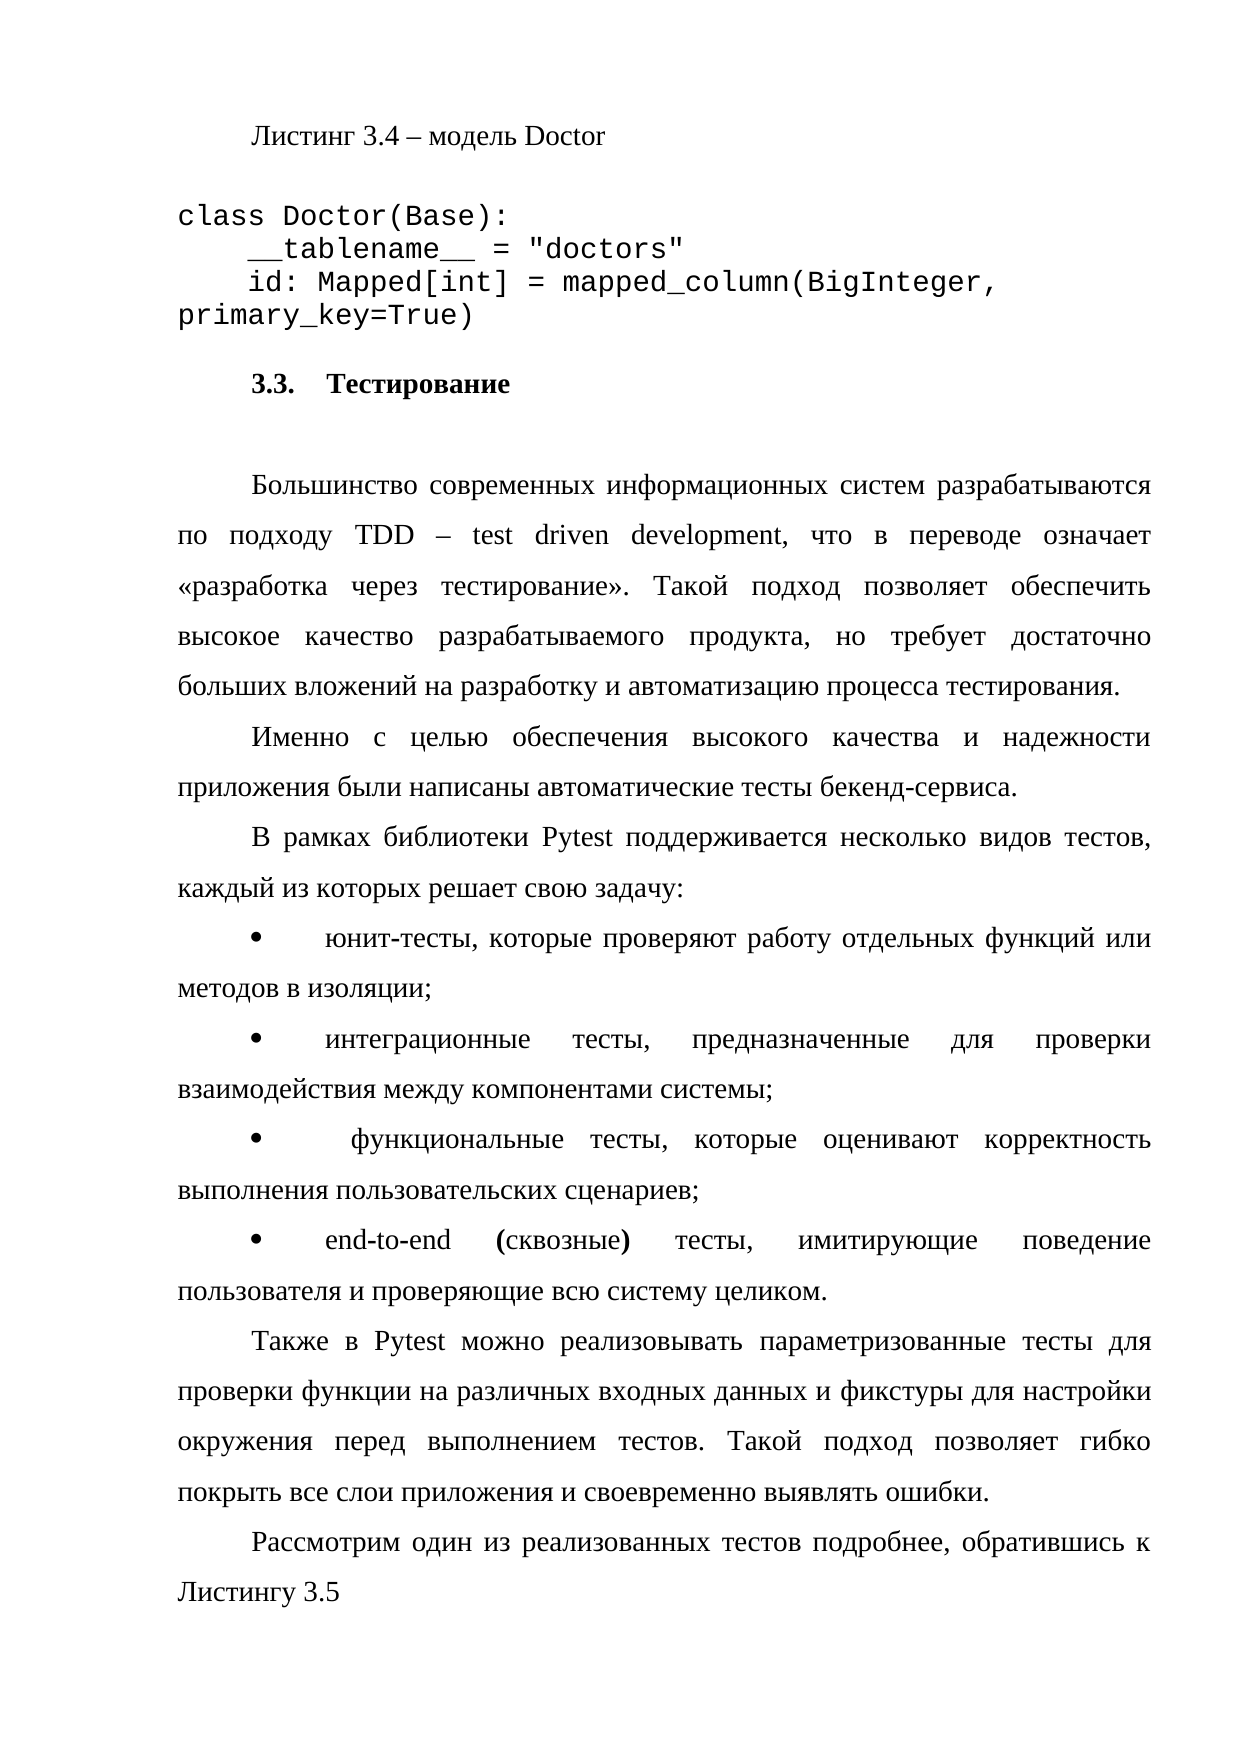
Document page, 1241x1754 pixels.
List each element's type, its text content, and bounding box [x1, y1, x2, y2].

list юнит-тесты, которые проверяют работу отдельных функций или методов в изоляции; [177, 920, 1152, 1004]
text Именно с целью обеспечения высокого качества и надежности приложения были написаны автоматические тесты бекенд-сервиса. [177, 719, 1152, 803]
subtitle Тестирование [251, 367, 1152, 400]
text В рамках библиотеки Pytest поддерживается несколько видов тестов, каждый из которых решает свою задачу: [177, 819, 1152, 903]
list end-to-end (сквозные) тесты, имитирующие поведение пользователя и проверяющие всю систему целиком. [177, 1222, 1152, 1306]
text Также в Pytest можно реализовывать параметризованные тесты для проверки функции на различных входных данных и фикстуры для настройки окружения перед выполнением тестов. Такой подход позволяет гибко покрыть все слои приложения и своевременно выявлять ошибки. [177, 1323, 1152, 1507]
text class Doctor(Base): __tablename__ = "doctors" id: Mapped[int] = mapped_column(BigInteger, primary_key=True) [177, 201, 1152, 333]
text Листинг 3.4 – модель Doctor [177, 118, 1152, 152]
text Рассмотрим один из реализованных тестов подробнее, обратившись к Листингу 3.5 [177, 1524, 1152, 1608]
list функциональные тесты, которые оценивают корректность выполнения пользовательских сценариев; [177, 1121, 1152, 1205]
text Большинство современных информационных систем разрабатываются по подходу TDD – test driven development, что в переводе означает «разработка через тестирование». Такой подход позволяет обеспечить высокое качество разрабатываемого продукта, но требует достаточно больших вложений на разработку и автоматизацию процесса тестирования. [177, 467, 1152, 702]
list интеграционные тесты, предназначенные для проверки взаимодействия между компонентами системы; [177, 1021, 1152, 1105]
